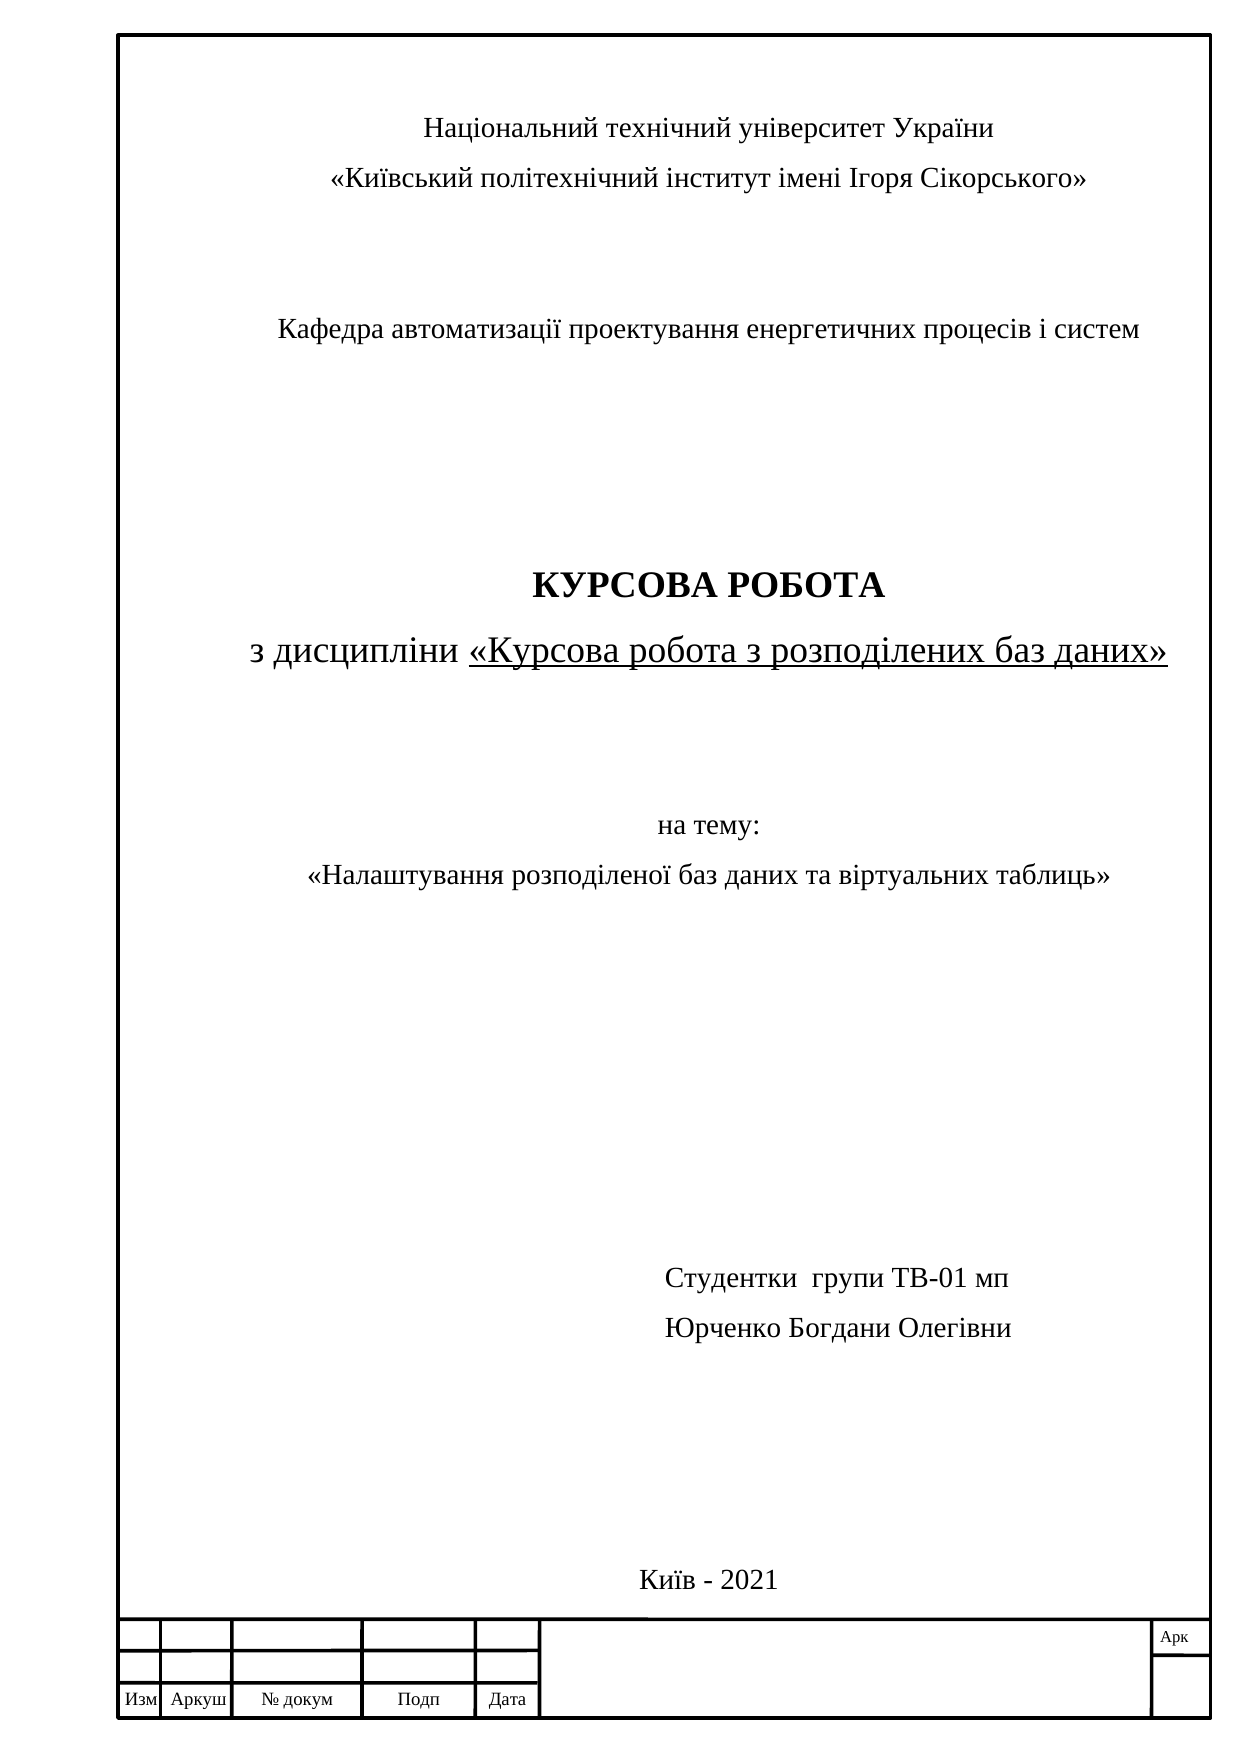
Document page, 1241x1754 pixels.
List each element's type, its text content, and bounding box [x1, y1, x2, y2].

text Студентки групи ТВ-01 мп [664, 1260, 1181, 1293]
text на тему: [148, 807, 1181, 841]
text з дисципліни «Курсова робота з розподілених баз даних» [148, 627, 1181, 671]
text «Київський політехнічний інститут імені Ігоря Сікорського» [148, 160, 1181, 194]
text Київ - 2021 [148, 1562, 1181, 1595]
text «Налаштування розподіленої баз даних та віртуальних таблиць» [148, 857, 1181, 891]
text Кафедра автоматизації проектування енергетичних процесів і систем [148, 311, 1181, 345]
text Національний технічний університет України [148, 110, 1181, 143]
text Юрченко Богдани Олегівни [664, 1310, 1181, 1344]
text КУРСОВА РОБОТА [148, 563, 1181, 606]
